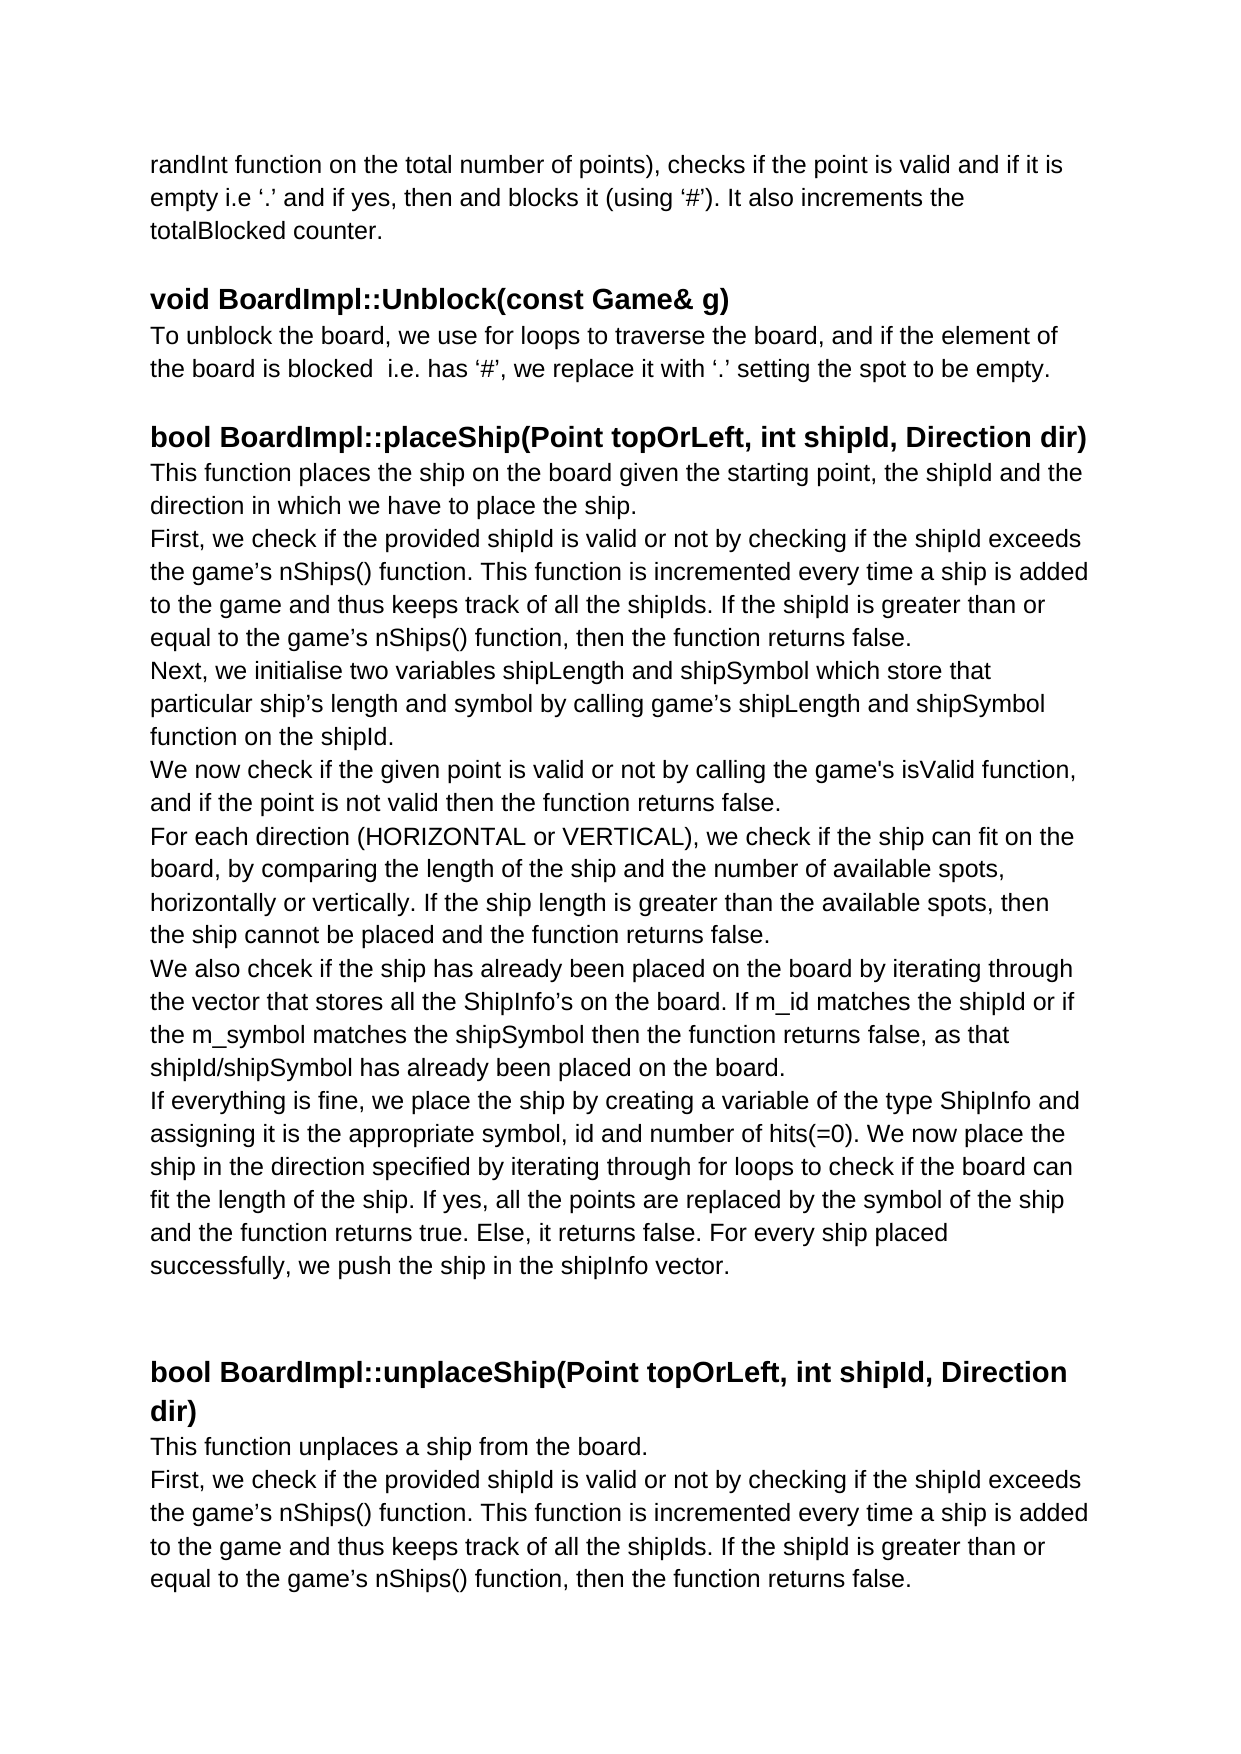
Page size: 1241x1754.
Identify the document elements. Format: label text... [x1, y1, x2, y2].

text void BoardImpl::Unblock(const Game& g) [150, 282, 1090, 316]
text This function places the ship on the board given the starting point, the shipId and the direction in which we have to place the ship. [150, 458, 1090, 520]
text Next, we initialise two variables shipLength and shipSymbol which store that particular ship’s length and symbol by calling game’s shipLength and shipSymbol function on the shipId. [150, 656, 1090, 751]
text This function unplaces a ship from the board. [150, 1432, 1090, 1461]
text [150, 150, 1090, 245]
text To unblock the board, we use for loops to traverse the board, and if the element of the board is blocked i.e. has ‘#’, we replace it with ‘.’ setting the spot to be empty. [150, 321, 1090, 382]
text If everything is fine, we place the ship by creating a variable of the type ShipInfo and assigning it is the appropriate symbol, id and number of hits(=0). We now place the ship in the direction specified by iterating through for loops to check if the board can fit the length of the ship. If yes, all the points are replaced by the symbol of the ship and the function returns true. Else, it returns false. For every ship placed successfully, we push the ship in the shipInfo vector. [150, 1086, 1090, 1279]
text First, we check if the provided shipId is valid or not by checking if the shipId exceeds the game’s nShips() function. This function is incremented every time a ship is added to the game and thus keeps track of all the shipIds. If the shipId is greater than or equal to the game’s nShips() function, then the function returns false. [150, 524, 1090, 652]
text We now check if the given point is valid or not by calling the game's isValid function, and if the point is not valid then the function returns false. [150, 755, 1090, 817]
text bool BoardImpl::unplaceShip(Point topOrLeft, int shipId, Direction dir) [150, 1355, 1090, 1427]
text bool BoardImpl::placeShip(Point topOrLeft, int shipId, Direction dir) [150, 420, 1090, 453]
text We also chcek if the ship has already been placed on the board by iterating through the vector that stores all the ShipInfo’s on the board. If m_id matches the shipId or if the m_symbol matches the shipSymbol then the function returns false, as that shipId/shipSymbol has already been placed on the board. [150, 953, 1090, 1081]
text For each direction (HORIZONTAL or VERTICAL), we check if the ship can fit on the board, by comparing the length of the ship and the number of available spots, horizontally or vertically. If the ship length is greater than the available spots, then the ship cannot be placed and the function returns false. [150, 821, 1090, 949]
text First, we check if the provided shipId is valid or not by checking if the shipId exceeds the game’s nShips() function. This function is incremented every time a ship is added to the game and thus keeps track of all the shipIds. If the shipId is greater than or equal to the game’s nShips() function, then the function returns false. [150, 1465, 1090, 1593]
